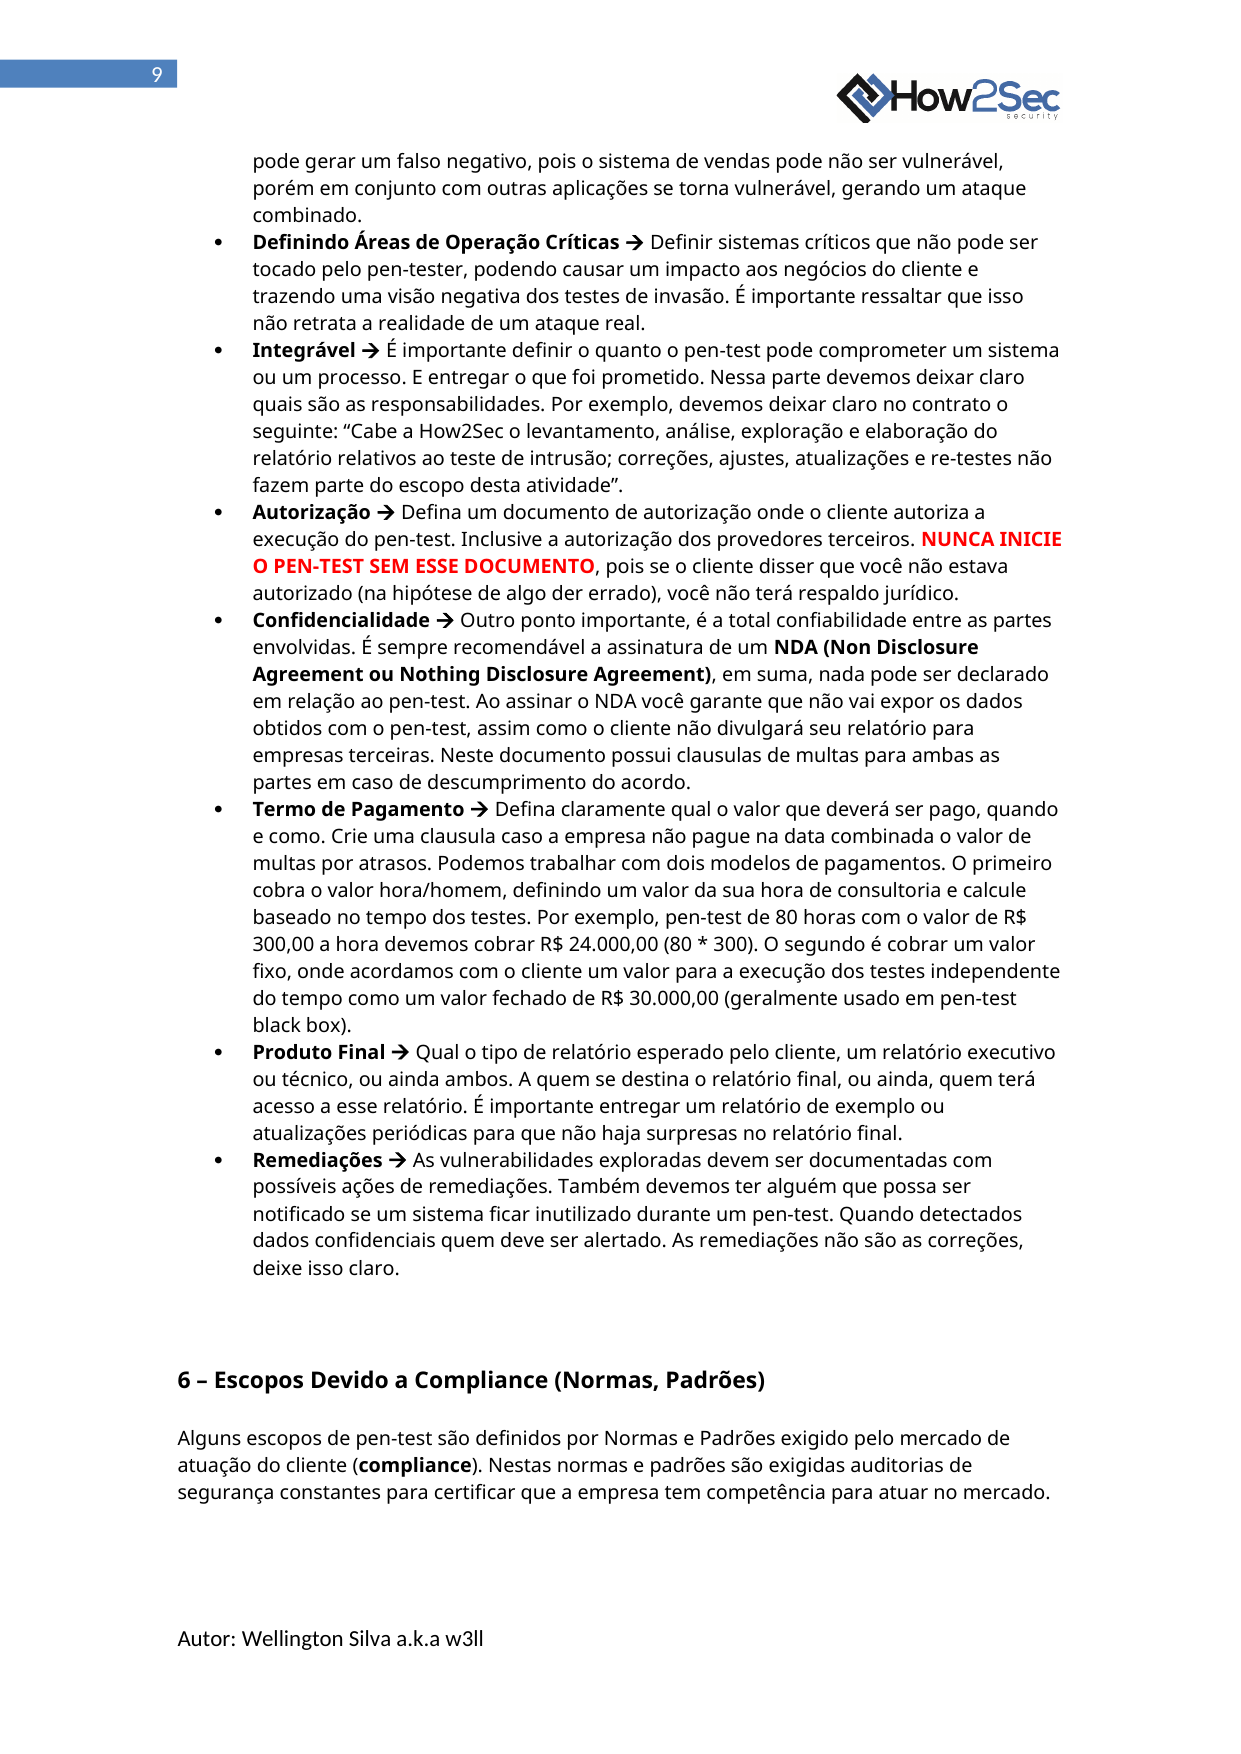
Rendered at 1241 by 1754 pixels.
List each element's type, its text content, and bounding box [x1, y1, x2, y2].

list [215, 148, 1063, 228]
text Alguns escopos de pen-test são definidos por Normas e Padrões exigido pelo mercado de atuação do cliente (compliance). Nestas normas e padrões são exigidas auditorias de segurança constantes para certificar que a empresa tem competência para atuar no mercado. [177, 1424, 1063, 1505]
list Integrável É importante definir o quanto o pen-test pode comprometer um sistema ou um processo. E entregar o que foi prometido. Nessa parte devemos deixar claro quais são as responsabilidades. Por exemplo, devemos deixar claro no contrato o seguinte: “Cabe a How2Sec o levantamento, análise, exploração e elaboração do relatório relativos ao teste de intrusão; correções, ajustes, atualizações e re-testes não fazem parte do escopo desta atividade”. [215, 336, 1063, 498]
picture [836, 73, 1064, 123]
list Autorização Defina um documento de autorização onde o cliente autoriza a execução do pen-test. Inclusive a autorização dos provedores terceiros. NUNCA INICIE O PEN-TEST SEM ESSE DOCUMENTO, pois se o cliente disser que você não estava autorizado (na hipótese de algo der errado), você não terá respaldo jurídico. [215, 498, 1063, 606]
list Termo de Pagamento Defina claramente qual o valor que deverá ser pago, quando e como. Crie uma clausula caso a empresa não pague na data combinada o valor de multas por atrasos. Podemos trabalhar com dois modelos de pagamentos. O primeiro cobra o valor hora/homem, definindo um valor da sua hora de consultoria e calcule baseado no tempo dos testes. Por exemplo, pen-test de 80 horas com o valor de R$ 300,00 a hora devemos cobrar R$ 24.000,00 (80 * 300). O segundo é cobrar um valor fixo, onde acordamos com o cliente um valor para a execução dos testes independente do tempo como um valor fechado de R$ 30.000,00 (geralmente usado em pen-test black box). [215, 795, 1063, 1038]
subtitle 6 – Escopos Devido a Compliance (Normas, Padrões) [177, 1364, 1063, 1395]
list Produto Final Qual o tipo de relatório esperado pelo cliente, um relatório executivo ou técnico, ou ainda ambos. A quem se destina o relatório final, ou ainda, quem terá acesso a esse relatório. É importante entregar um relatório de exemplo ou atualizações periódicas para que não haja surpresas no relatório final. [215, 1038, 1063, 1146]
list Confidencialidade Outro ponto importante, é a total confiabilidade entre as partes envolvidas. É sempre recomendável a assinatura de um NDA (Non Disclosure Agreement ou Nothing Disclosure Agreement), em suma, nada pode ser declarado em relação ao pen-test. Ao assinar o NDA você garante que não vai expor os dados obtidos com o pen-test, assim como o cliente não divulgará seu relatório para empresas terceiras. Neste documento possui clausulas de multas para ambas as partes em caso de descumprimento do acordo. [215, 606, 1063, 795]
list Definindo Áreas de Operação Críticas Definir sistemas críticos que não pode ser tocado pelo pen-tester, podendo causar um impacto aos negócios do cliente e trazendo uma visão negativa dos testes de invasão. É importante ressaltar que isso não retrata a realidade de um ataque real. [215, 228, 1063, 336]
list Remediações As vulnerabilidades exploradas devem ser documentadas com possíveis ações de remediações. Também devemos ter alguém que possa ser notificado se um sistema ficar inutilizado durante um pen-test. Quando detectados dados confidenciais quem deve ser alertado. As remediações não são as correções, deixe isso claro. [215, 1146, 1063, 1281]
